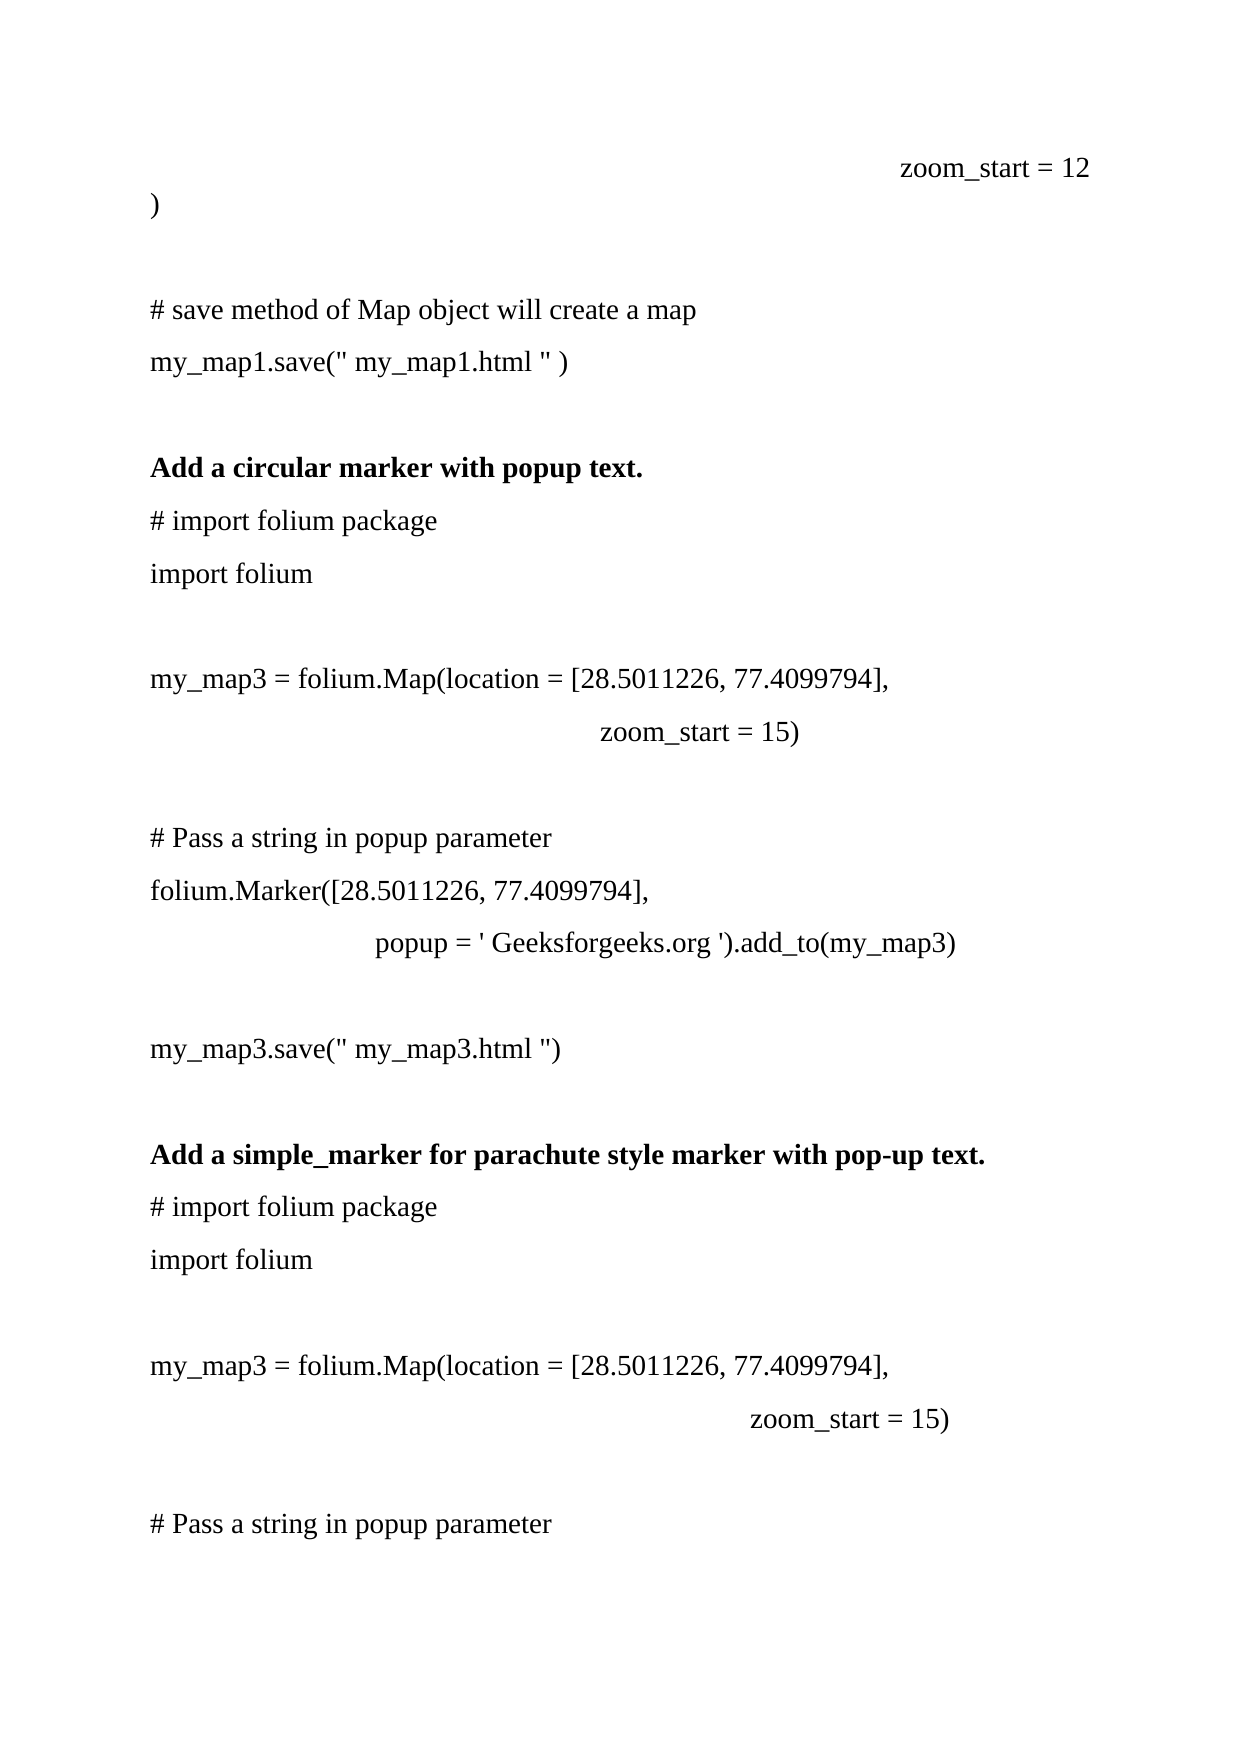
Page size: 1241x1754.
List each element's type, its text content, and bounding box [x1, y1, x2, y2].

text zoom_start = 12 ) [150, 150, 1090, 220]
text my_map3 = folium.Map(location = [28.5011226, 77.4099794], [150, 1348, 1090, 1382]
text Add a simple_marker for parachute style marker with pop-up text. [150, 1137, 1090, 1170]
text zoom_start = 15) [150, 1401, 1090, 1434]
text my_map3 = folium.Map(location = [28.5011226, 77.4099794], [150, 661, 1090, 695]
text import folium [150, 1242, 1090, 1276]
text # Pass a string in popup parameter [150, 820, 1090, 853]
text # save method of Map object will create a map [150, 292, 1090, 325]
text # import folium package [150, 1189, 1090, 1223]
text my_map1.save(" my_map1.html " ) [150, 344, 1090, 378]
text folium.Marker([28.5011226, 77.4099794], [150, 873, 1090, 906]
text popup = ' Geeksforgeeks.org ').add_to(my_map3) [150, 926, 1090, 959]
text my_map3.save(" my_map3.html ") [150, 1031, 1090, 1065]
text zoom_start = 15) [150, 714, 1090, 748]
text # Pass a string in popup parameter [150, 1506, 1090, 1540]
text # import folium package [150, 503, 1090, 537]
text Add a circular marker with popup text. [150, 450, 1090, 484]
text import folium [150, 556, 1090, 589]
